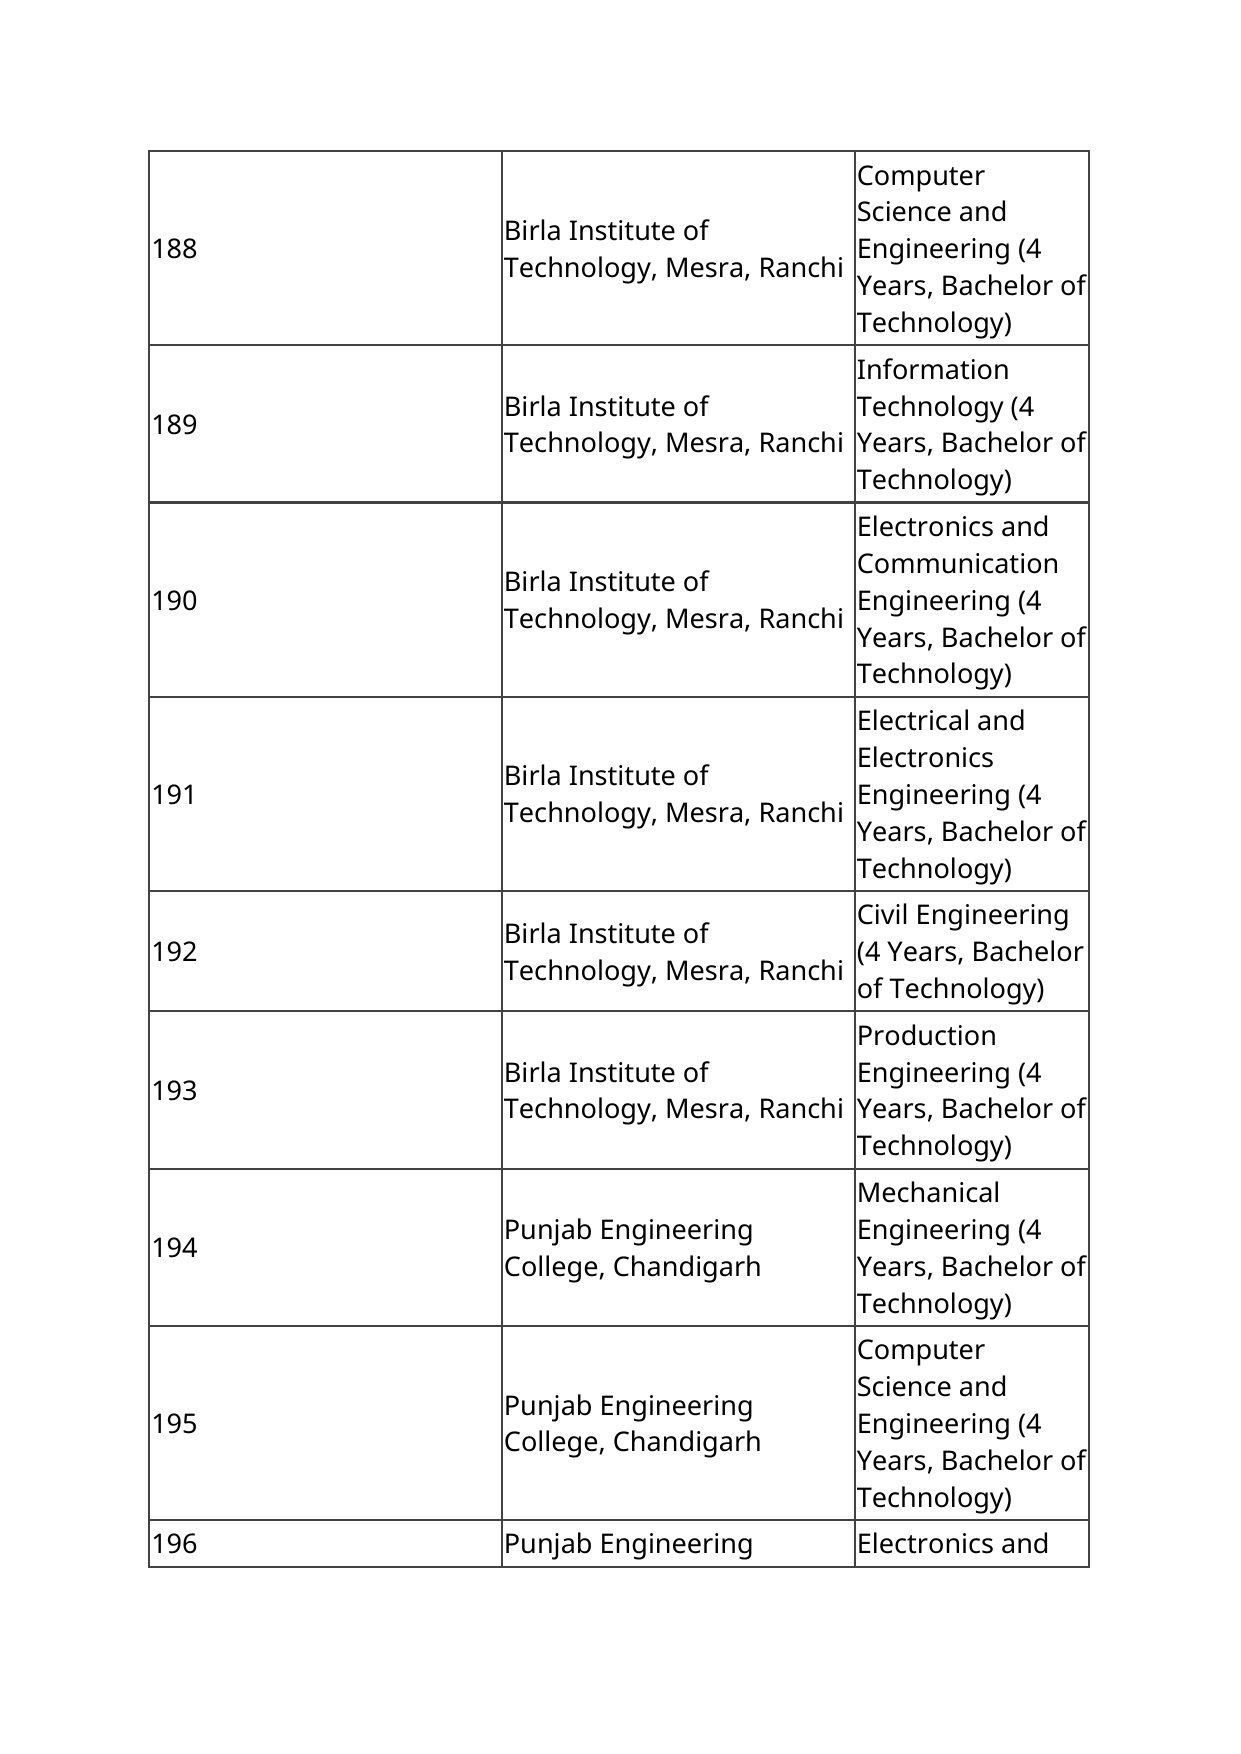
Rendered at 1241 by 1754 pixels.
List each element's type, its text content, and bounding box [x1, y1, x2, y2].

table_cell 189 [150, 346, 501, 501]
table_cell 190 [150, 504, 501, 696]
table_cell Electronics and Communication Engineering (4 Years, Bachelor of Technology) [856, 504, 1088, 696]
table_cell Civil Engineering (4 Years, Bachelor of Technology) [856, 892, 1088, 1010]
table_cell Electrical and Electronics Engineering (4 Years, Bachelor of Technology) [856, 698, 1088, 890]
table_cell 196 [150, 1521, 501, 1566]
table_cell Birla Institute of Technology, Mesra, Ranchi [503, 504, 854, 696]
table_cell Birla Institute of Technology, Mesra, Ranchi [503, 892, 854, 1010]
table_cell Information Technology (4 Years, Bachelor of Technology) [856, 346, 1088, 501]
table_cell Production Engineering (4 Years, Bachelor of Technology) [856, 1012, 1088, 1167]
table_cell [503, 1521, 854, 1566]
table_cell 194 [150, 1170, 501, 1325]
table_cell Punjab Engineering College, Chandigarh [503, 1327, 854, 1519]
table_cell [856, 1521, 1088, 1566]
table_cell Punjab Engineering College, Chandigarh [503, 1170, 854, 1325]
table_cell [503, 346, 854, 501]
table_cell 188 [150, 152, 501, 344]
table_cell Computer Science and Engineering (4 Years, Bachelor of Technology) [856, 152, 1088, 344]
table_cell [503, 152, 854, 344]
table_cell 195 [150, 1327, 501, 1519]
table_cell Birla Institute of Technology, Mesra, Ranchi [503, 698, 854, 890]
table_cell Mechanical Engineering (4 Years, Bachelor of Technology) [856, 1170, 1088, 1325]
table_cell 191 [150, 698, 501, 890]
table_cell 193 [150, 1012, 501, 1167]
table_cell Birla Institute of Technology, Mesra, Ranchi [503, 1012, 854, 1167]
table_cell 192 [150, 892, 501, 1010]
table_cell Computer Science and Engineering (4 Years, Bachelor of Technology) [856, 1327, 1088, 1519]
